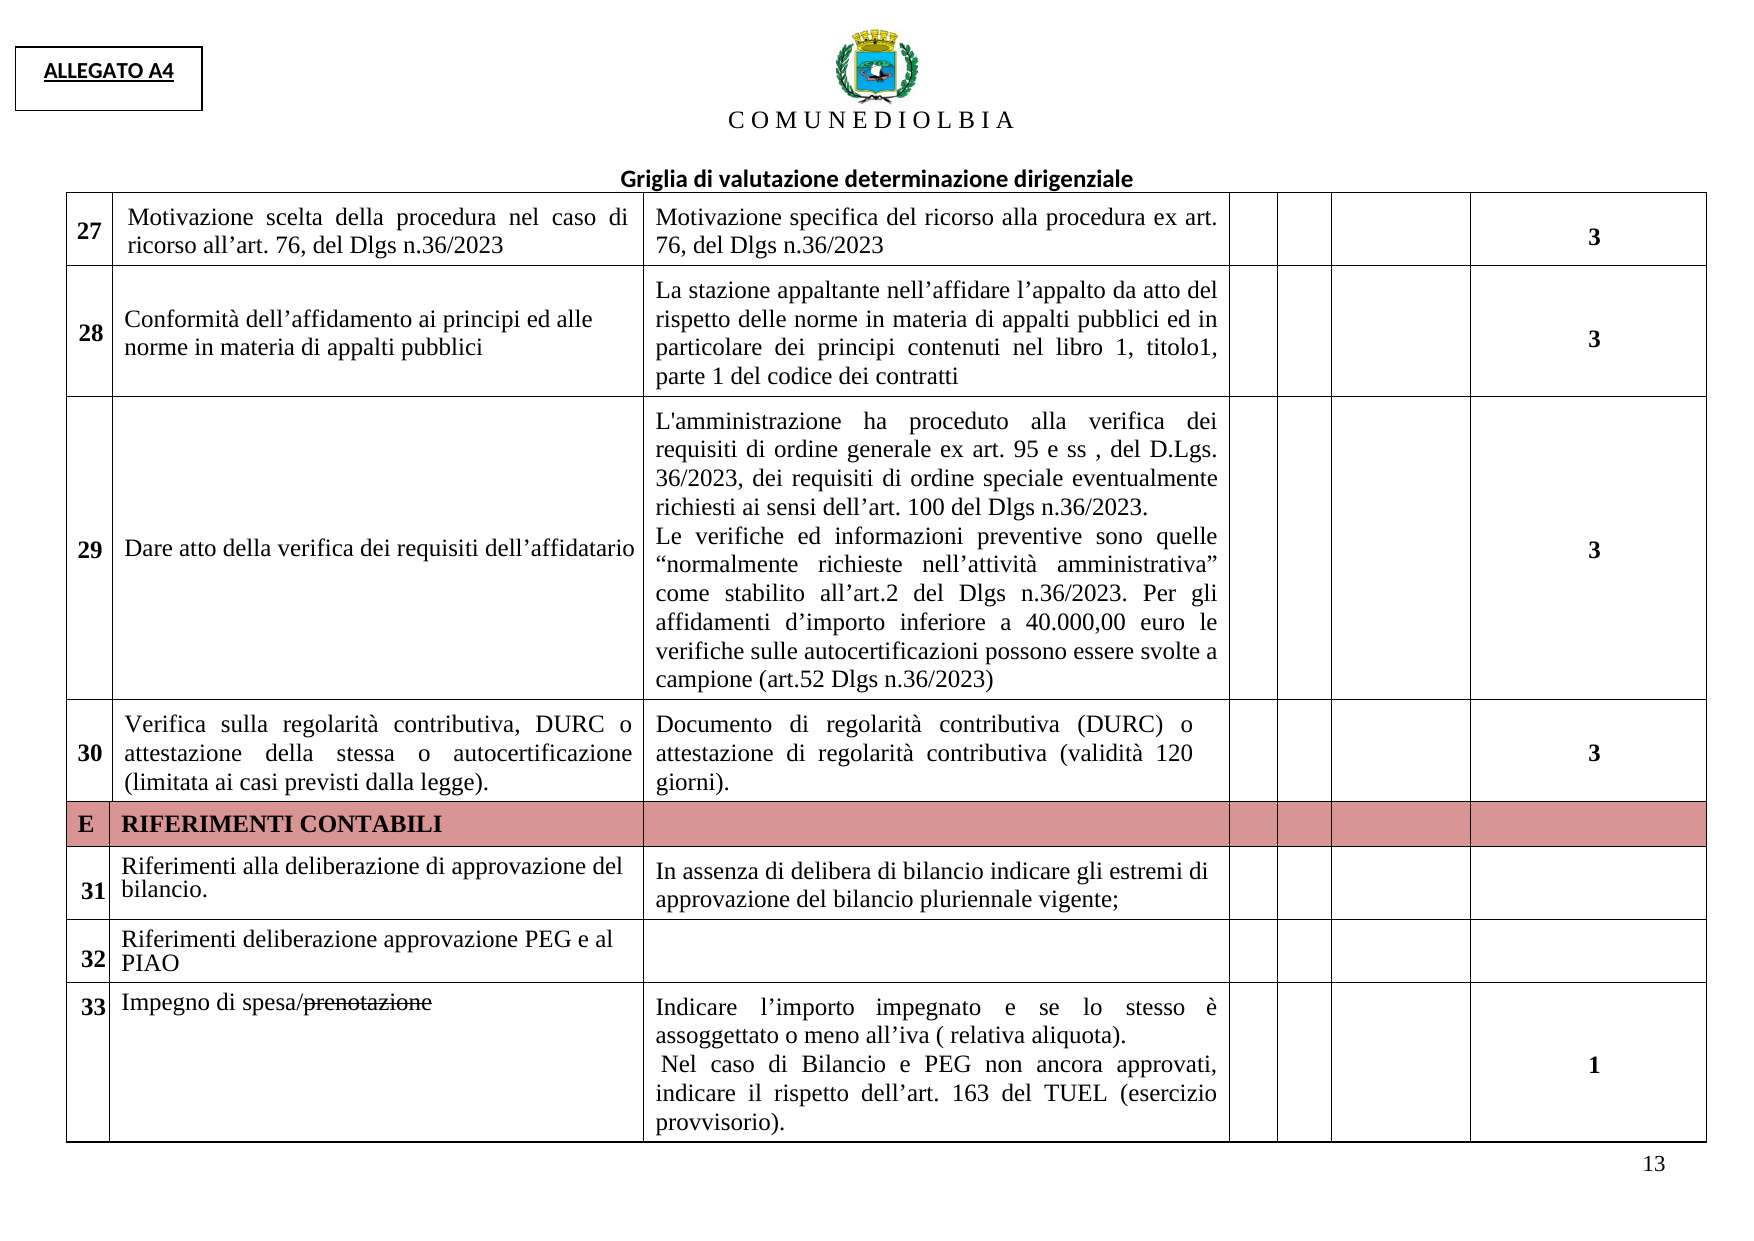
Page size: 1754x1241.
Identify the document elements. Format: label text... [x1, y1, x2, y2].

table_cell [1278, 920, 1331, 982]
table_cell Motivazione scelta della procedura nel caso di ricorso all’art. 76, del Dlgs n.36/2023 [113, 193, 643, 265]
table_cell Dare atto della verifica dei requisiti dell’affidatario [113, 397, 643, 699]
table_cell [1230, 193, 1277, 265]
table_cell Riferimenti deliberazione approvazione PEG e al PIAO [110, 920, 643, 982]
table_cell 29 [67, 397, 112, 699]
table_cell 3 [1471, 397, 1706, 699]
table_cell [1471, 802, 1706, 846]
table_cell In assenza di delibera di bilancio indicare gli estremi di approvazione del bilancio pluriennale vigente; [644, 847, 1229, 919]
table_cell [1230, 847, 1277, 919]
table_cell [1332, 983, 1470, 1141]
table_cell [1230, 802, 1277, 846]
table_cell Conformità dell’affidamento ai principi ed alle norme in materia di appalti pubblici [113, 266, 643, 396]
table_cell 3 [1471, 193, 1706, 265]
table_cell L'amministrazione ha proceduto alla verifica dei requisiti di ordine generale ex art. 95 e ss , del D.Lgs. 36/2023, dei requisiti di ordine speciale eventualmente richiesti ai sensi dell’art. 100 del Dlgs n.36/2023. Le verifiche ed informazioni preventive sono quelle “normalmente richieste nell’attività amministrativa” come stabilito all’art.2 del Dlgs n.36/2023. Per gli affidamenti d’importo inferiore a 40.000,00 euro le verifiche sulle autocertificazioni possono essere svolte a campione (art.52 Dlgs n.36/2023) [644, 397, 1229, 699]
table_cell [1278, 193, 1331, 265]
table_cell [1471, 920, 1706, 982]
table_cell [1278, 847, 1331, 919]
table_cell [1332, 802, 1470, 846]
table_cell [1332, 920, 1470, 982]
table_cell [1230, 700, 1277, 801]
table_cell [1332, 397, 1470, 699]
table_cell [1471, 847, 1706, 919]
table_cell [1278, 700, 1331, 801]
table_cell [644, 920, 1229, 982]
table_cell [1332, 700, 1470, 801]
table_cell [1278, 983, 1331, 1141]
table_cell 1 [1471, 983, 1706, 1141]
table_cell 3 [1471, 700, 1706, 801]
table_cell Verifica sulla regolarità contributiva, DURC o attestazione della stessa o autocertificazione (limitata ai casi previsti dalla legge). [113, 700, 643, 801]
table_cell [1230, 397, 1277, 699]
table_cell Documento di regolarità contributiva (DURC) o attestazione di regolarità contributiva (validità 120 giorni). [644, 700, 1229, 801]
table_cell [1332, 266, 1470, 396]
table_cell [1230, 983, 1277, 1141]
table_cell 28 [67, 266, 112, 396]
table_cell [1230, 266, 1277, 396]
table_cell 30 [67, 700, 112, 801]
table_cell 27 [67, 193, 112, 265]
table_cell Motivazione specifica del ricorso alla procedura ex art. 76, del Dlgs n.36/2023 [644, 193, 1229, 265]
table_cell RIFERIMENTI CONTABILI [110, 802, 643, 846]
picture [835, 29, 919, 105]
table_cell [644, 802, 1229, 846]
table_cell [1230, 920, 1277, 982]
table_cell 31 [67, 847, 109, 919]
table_cell 33 [67, 983, 109, 1141]
table_cell [1278, 266, 1331, 396]
table_cell [1332, 193, 1470, 265]
table_cell 3 [1471, 266, 1706, 396]
table_cell La stazione appaltante nell’affidare l’appalto da atto del rispetto delle norme in materia di appalti pubblici ed in particolare dei principi contenuti nel libro 1, titolo1, parte 1 del codice dei contratti [644, 266, 1229, 396]
table_cell Riferimenti alla deliberazione di approvazione del bilancio. [110, 847, 643, 919]
table_cell [1278, 397, 1331, 699]
table_cell Impegno di spesa/prenotazione [110, 983, 643, 1141]
table_cell 32 [67, 920, 109, 982]
table_cell [1278, 802, 1331, 846]
table_cell [1332, 847, 1470, 919]
table_cell E [67, 802, 109, 846]
